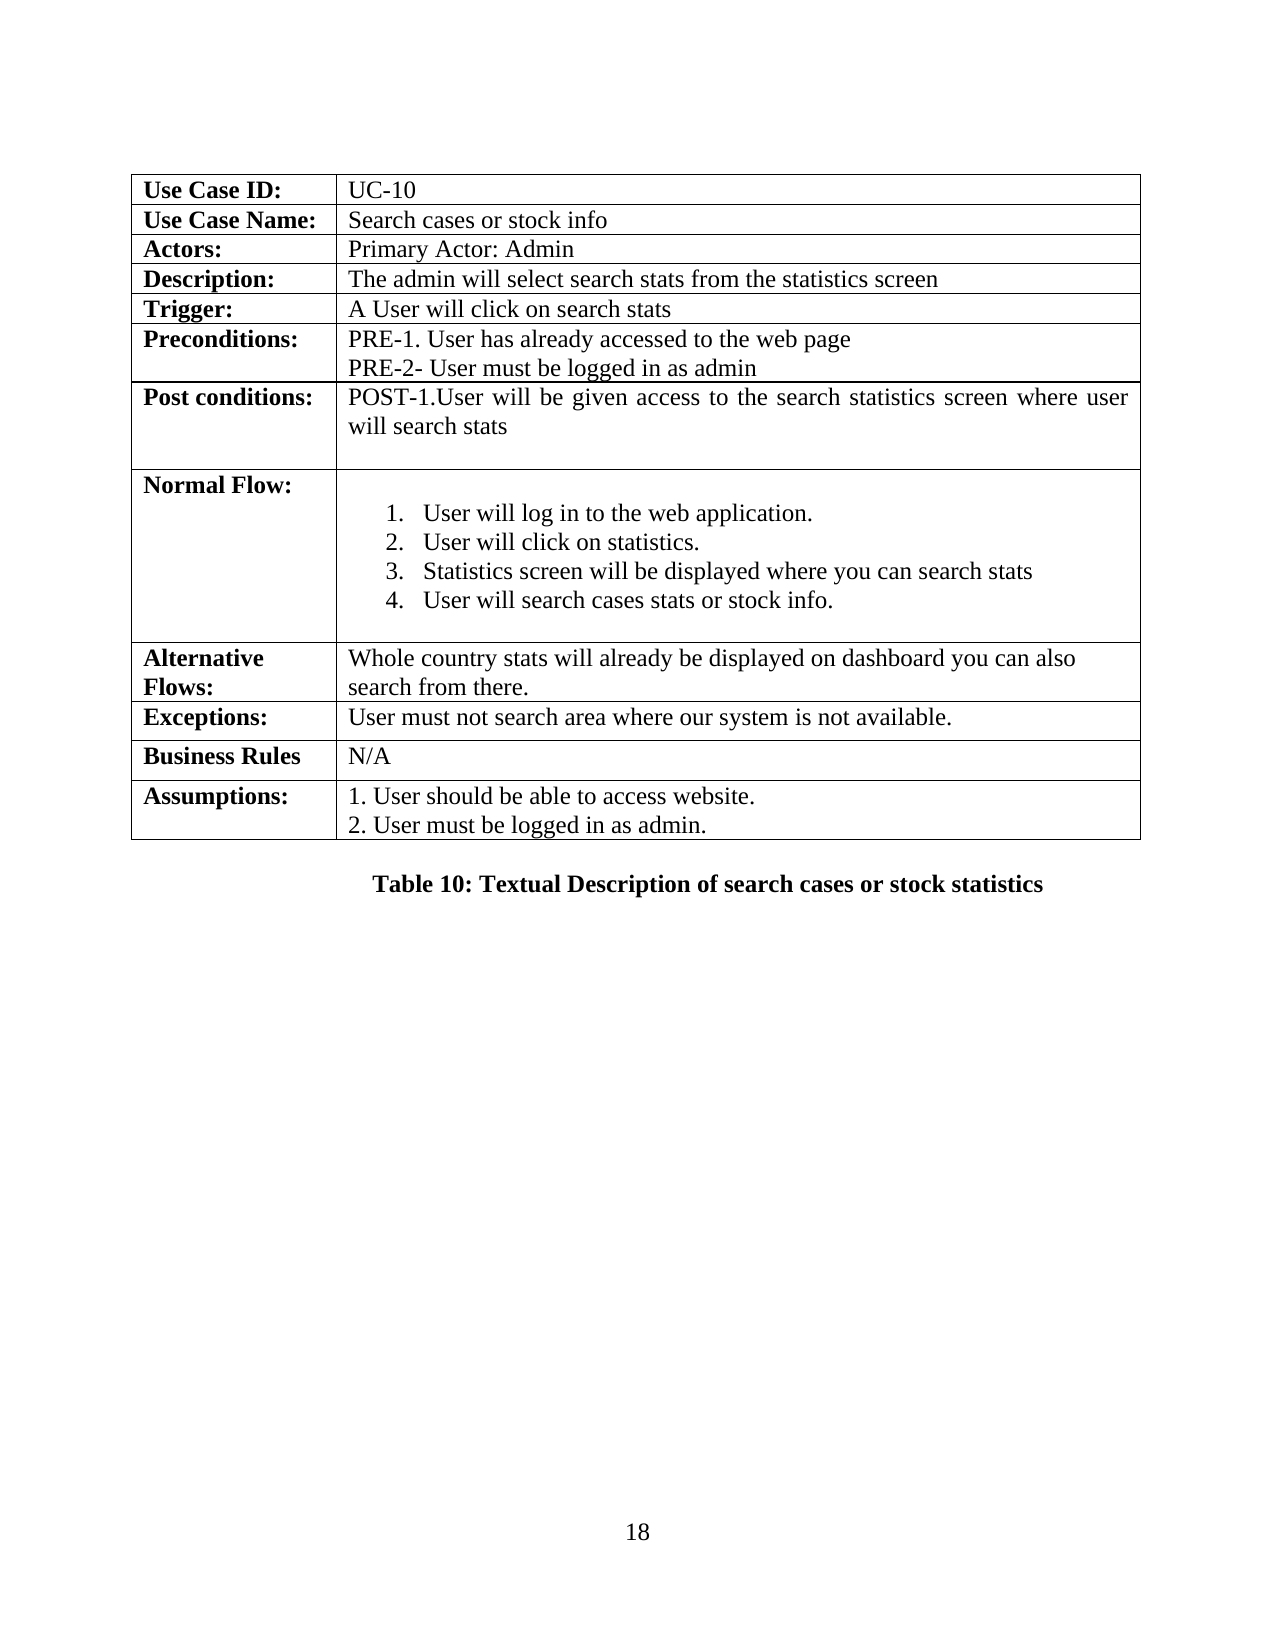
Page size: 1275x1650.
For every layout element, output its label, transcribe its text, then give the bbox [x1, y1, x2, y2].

table_cell Preconditions: [132, 324, 336, 381]
table_header UC-10 [337, 175, 1140, 204]
table_header Use Case ID: [132, 175, 336, 204]
table_cell Alternative Flows: [132, 643, 336, 701]
table_cell Exceptions: [132, 702, 336, 740]
table_cell Post conditions: [132, 383, 336, 469]
table_cell Use Case Name: [132, 205, 336, 233]
table_cell Assumptions: [132, 781, 336, 839]
table_cell Normal Flow: [132, 470, 336, 642]
table_cell Search cases or stock info [337, 205, 1140, 233]
table_cell The admin will select search stats from the statistics screen [337, 264, 1140, 293]
table_cell PRE-1. User has already accessed to the web page PRE-2- User must be logged in as admin [337, 324, 1140, 381]
table_cell Business Rules [132, 741, 336, 780]
table_cell 1. User should be able to access website. 2. User must be logged in as admin. [337, 781, 1140, 839]
table_cell Trigger: [132, 294, 336, 323]
table_cell N/A [337, 741, 1140, 780]
table_cell POST-1.User will be given access to the search statistics screen where user will search stats [337, 383, 1140, 469]
table_cell Actors: [132, 235, 336, 263]
text Table 10: Textual Description of search cases or stock statistics [120, 869, 1155, 897]
table_cell A User will click on search stats [337, 294, 1140, 323]
table_cell User must not search area where our system is not available. [337, 702, 1140, 740]
table_cell Whole country stats will already be displayed on dashboard you can also search from there. [337, 643, 1140, 701]
table_cell User will log in to the web application. User will click on statistics. Statistics screen will be displayed where you can search stats User will search cases stats or stock info. [337, 470, 1140, 642]
table_cell Description: [132, 264, 336, 293]
table_cell Primary Actor: Admin [337, 235, 1140, 263]
